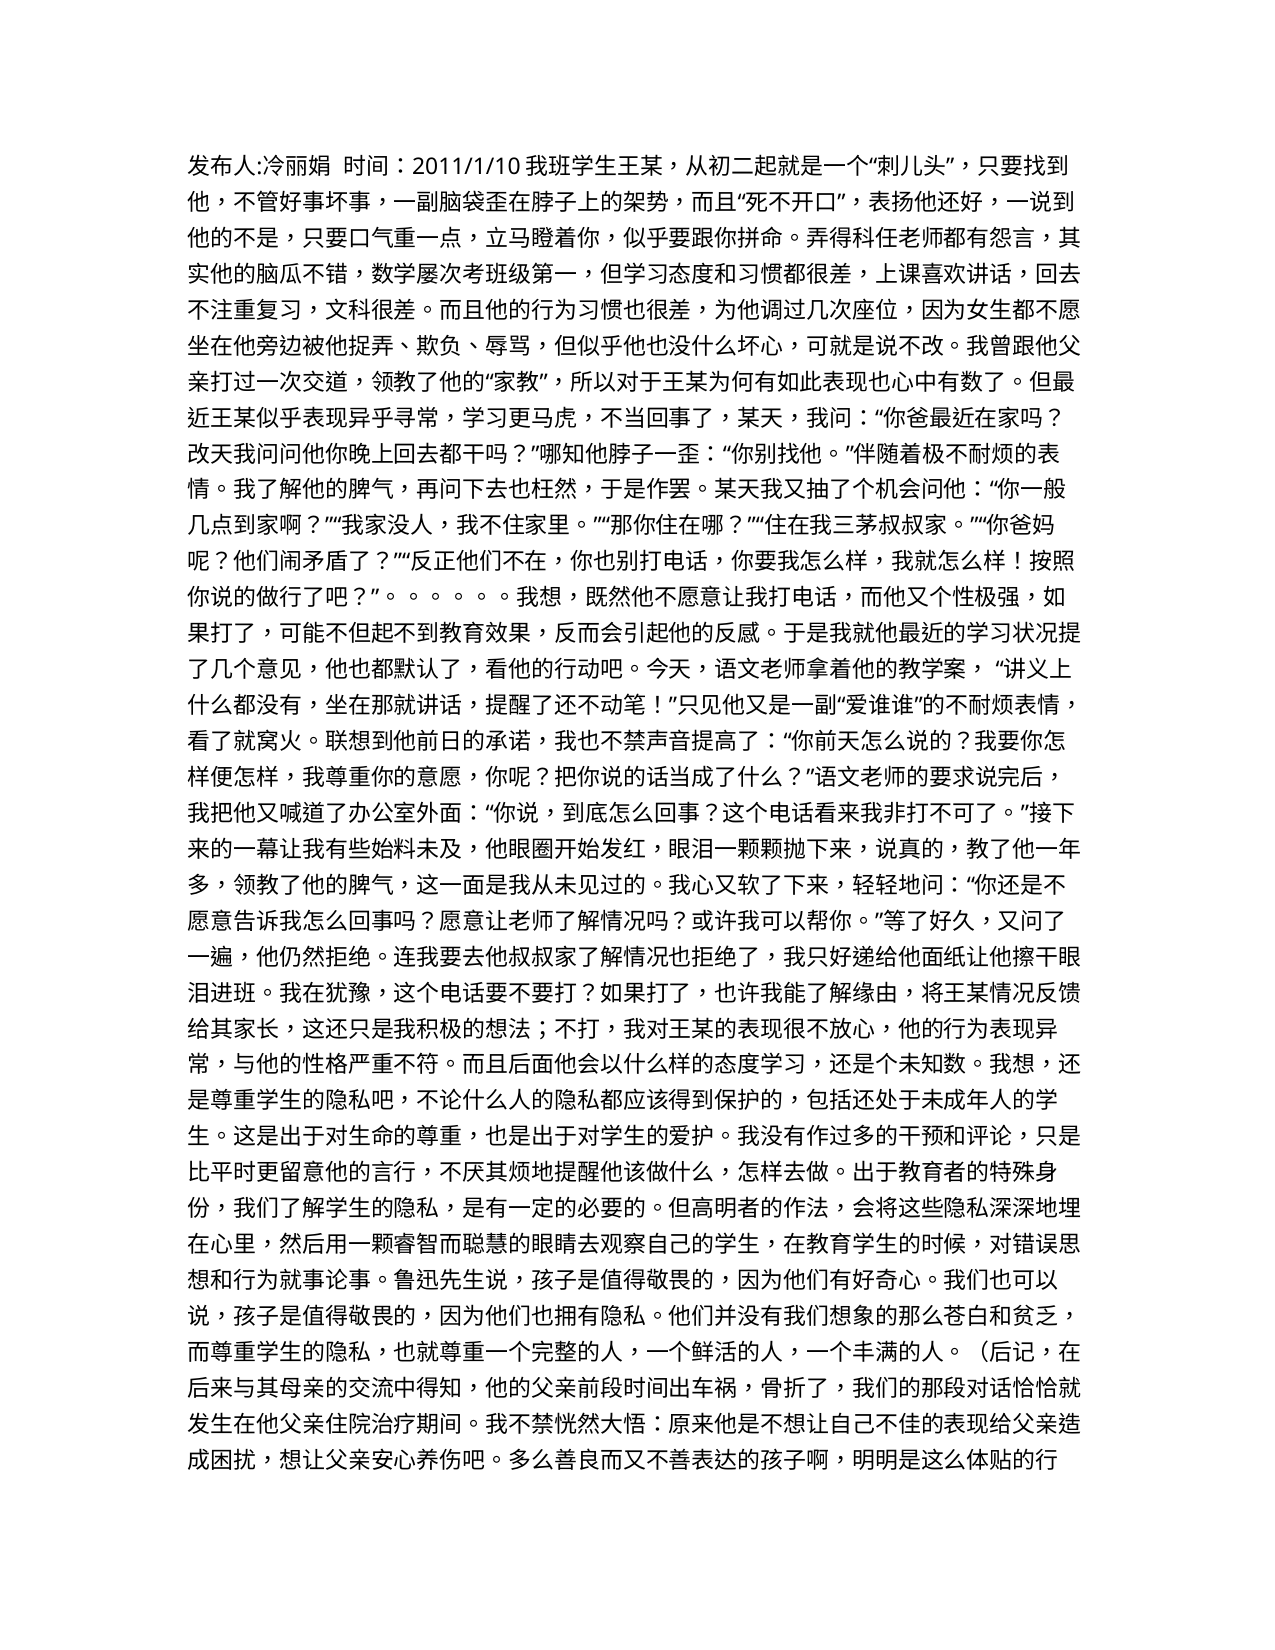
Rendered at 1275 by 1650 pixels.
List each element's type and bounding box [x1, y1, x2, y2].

text [187, 150, 1087, 1475]
